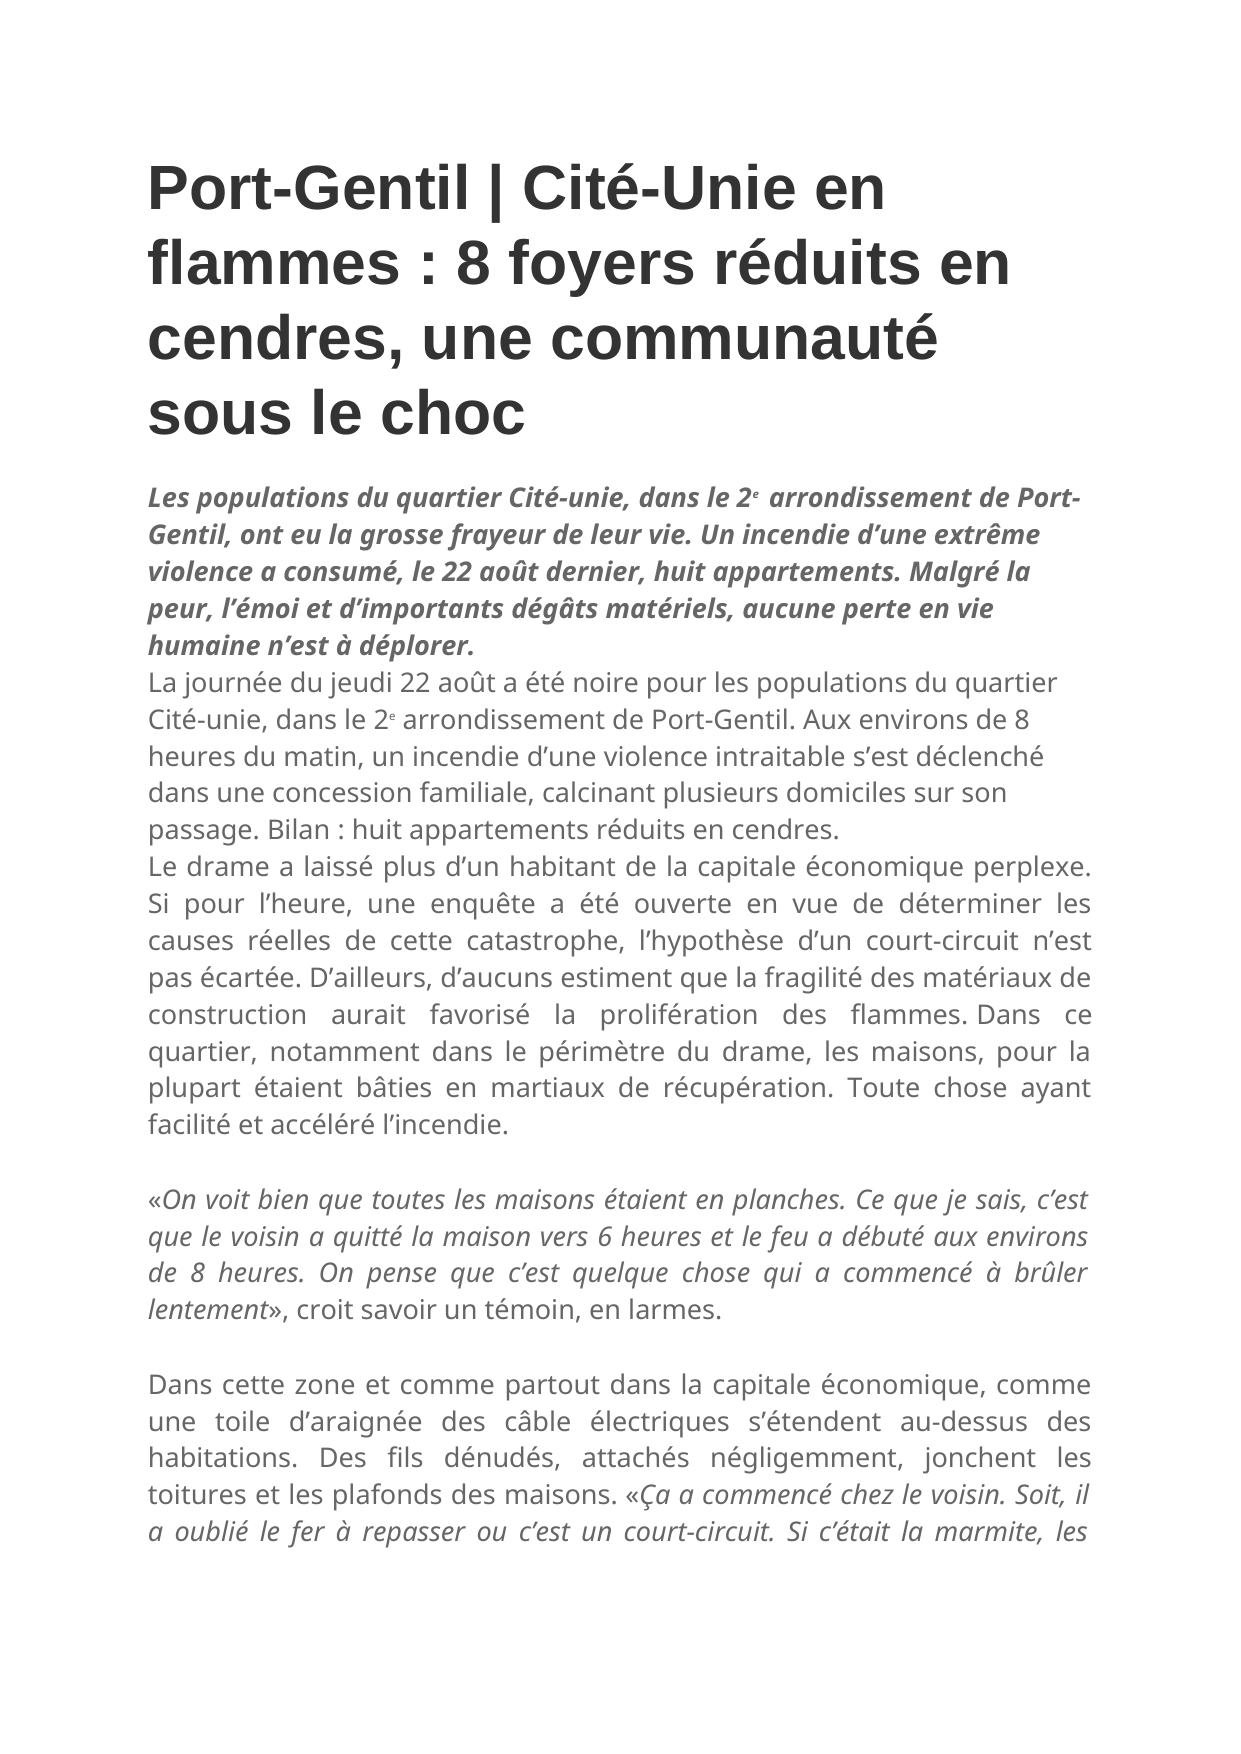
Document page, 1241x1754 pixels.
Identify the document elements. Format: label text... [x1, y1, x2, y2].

text Le drame a laissé plus d’un habitant de la capitale économique perplexe. Si pour l’heure, une enquête a été ouverte en vue de déterminer les causes réelles de cette catastrophe, l’hypothèse d’un court-circuit n’est pas écartée. D’ailleurs, d’aucuns estiment que la fragilité des matériaux de construction aurait favorisé la prolifération des flammes. Dans ce quartier, notamment dans le périmètre du drame, les maisons, pour la plupart étaient bâties en martiaux de récupération. Toute chose ayant facilité et accéléré l’incendie. [148, 848, 1093, 1143]
text «On voit bien que toutes les maisons étaient en planches. Ce que je sais, c’est que le voisin a quitté la maison vers 6 heures et le feu a débuté aux environs de 8 heures. On pense que c’est quelque chose qui a commencé à brûler lentement», croit savoir un témoin, en larmes. [148, 1180, 1093, 1328]
subtitle Port-Gentil | Cité-Unie en flammes : 8 foyers réduits en cendres, une communauté sous le choc [148, 148, 1093, 448]
text La journée du jeudi 22 août a été noire pour les populations du quartier Cité-unie, dans le 2e arrondissement de Port-Gentil. Aux environs de 8 heures du matin, un incendie d’une violence intraitable s’est déclenché dans une concession familiale, calcinant plusieurs domiciles sur son passage. Bilan : huit appartements réduits en cendres. [840, 663, 1093, 848]
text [148, 1365, 1093, 1549]
text Les populations du quartier Cité-unie, dans le 2e arrondissement de Port-Gentil, ont eu la grosse frayeur de leur vie. Un incendie d’une extrême violence a consumé, le 22 août dernier, huit appartements. Malgré la peur, l’émoi et d’importants dégâts matériels, aucune perte en vie humaine n’est à déplorer. [148, 479, 1093, 663]
